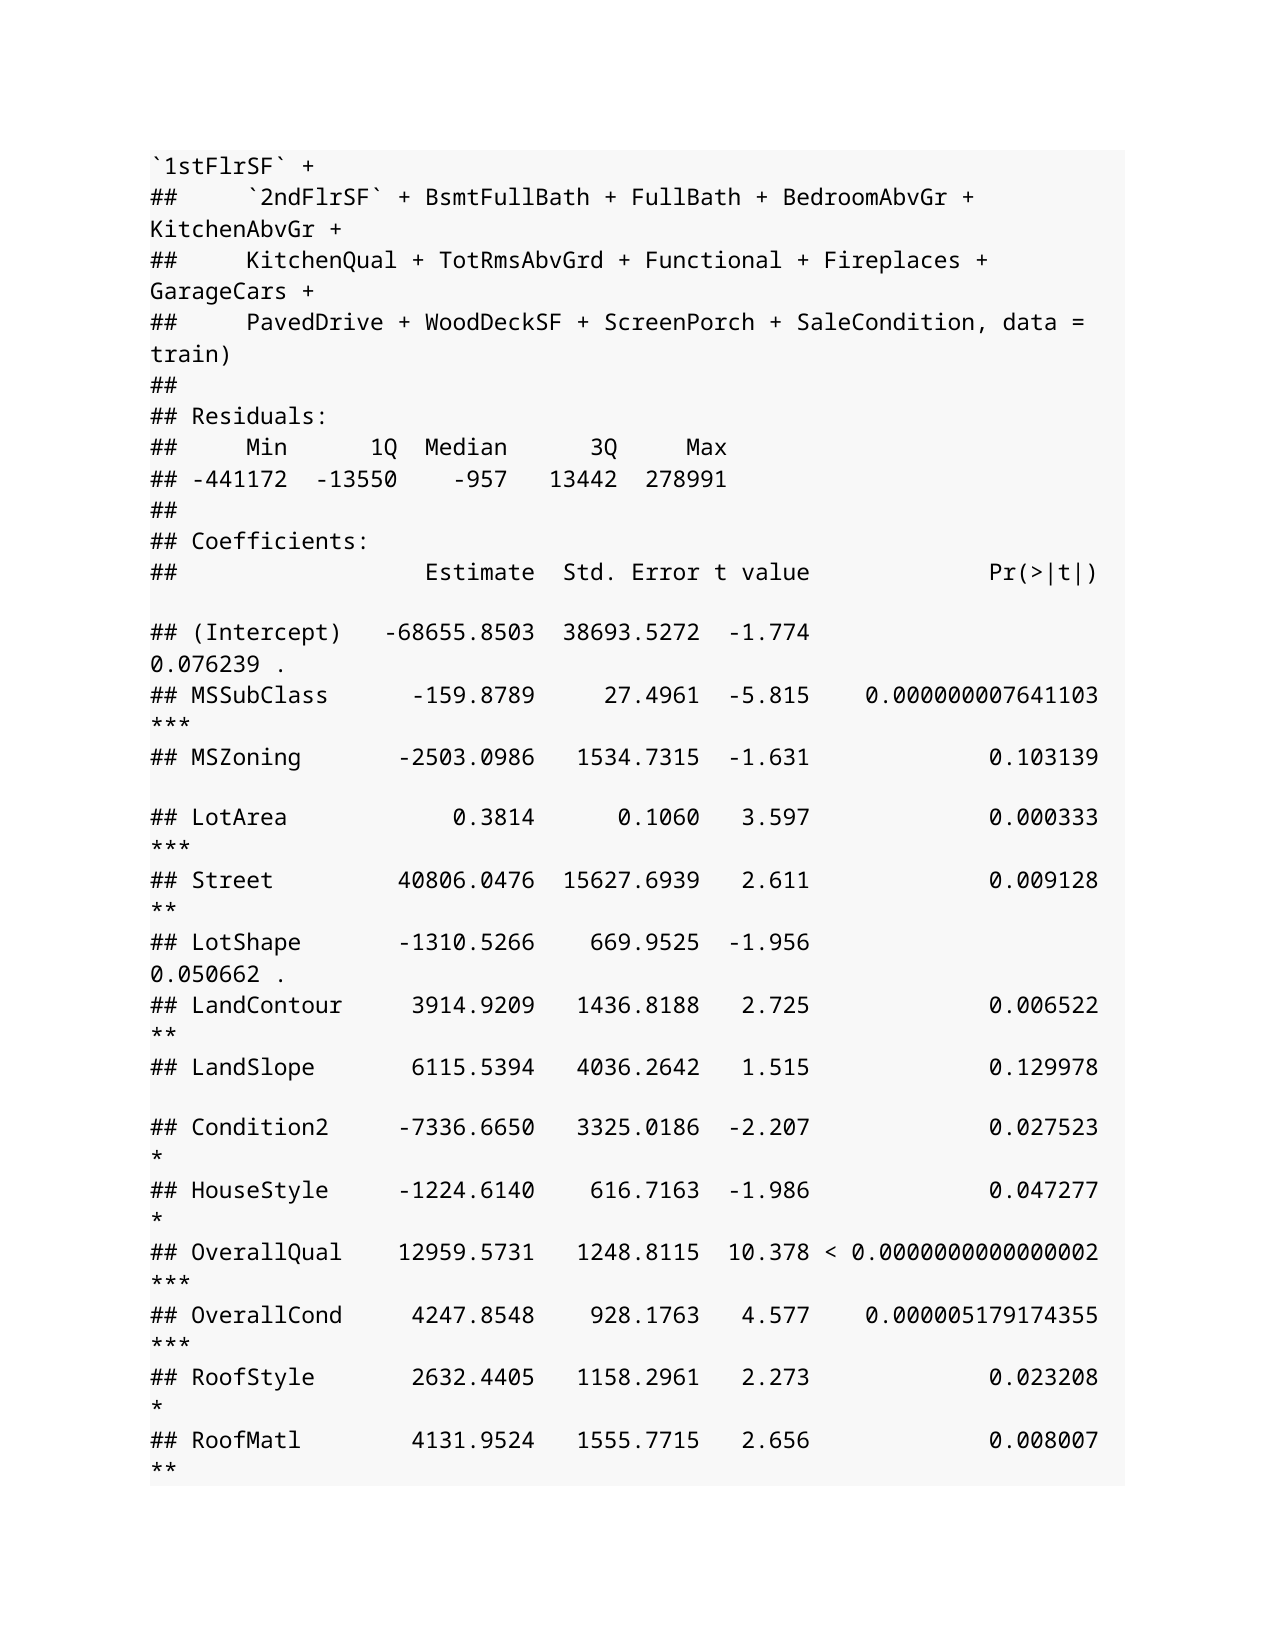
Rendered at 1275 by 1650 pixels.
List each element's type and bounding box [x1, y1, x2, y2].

text [150, 150, 1125, 1486]
